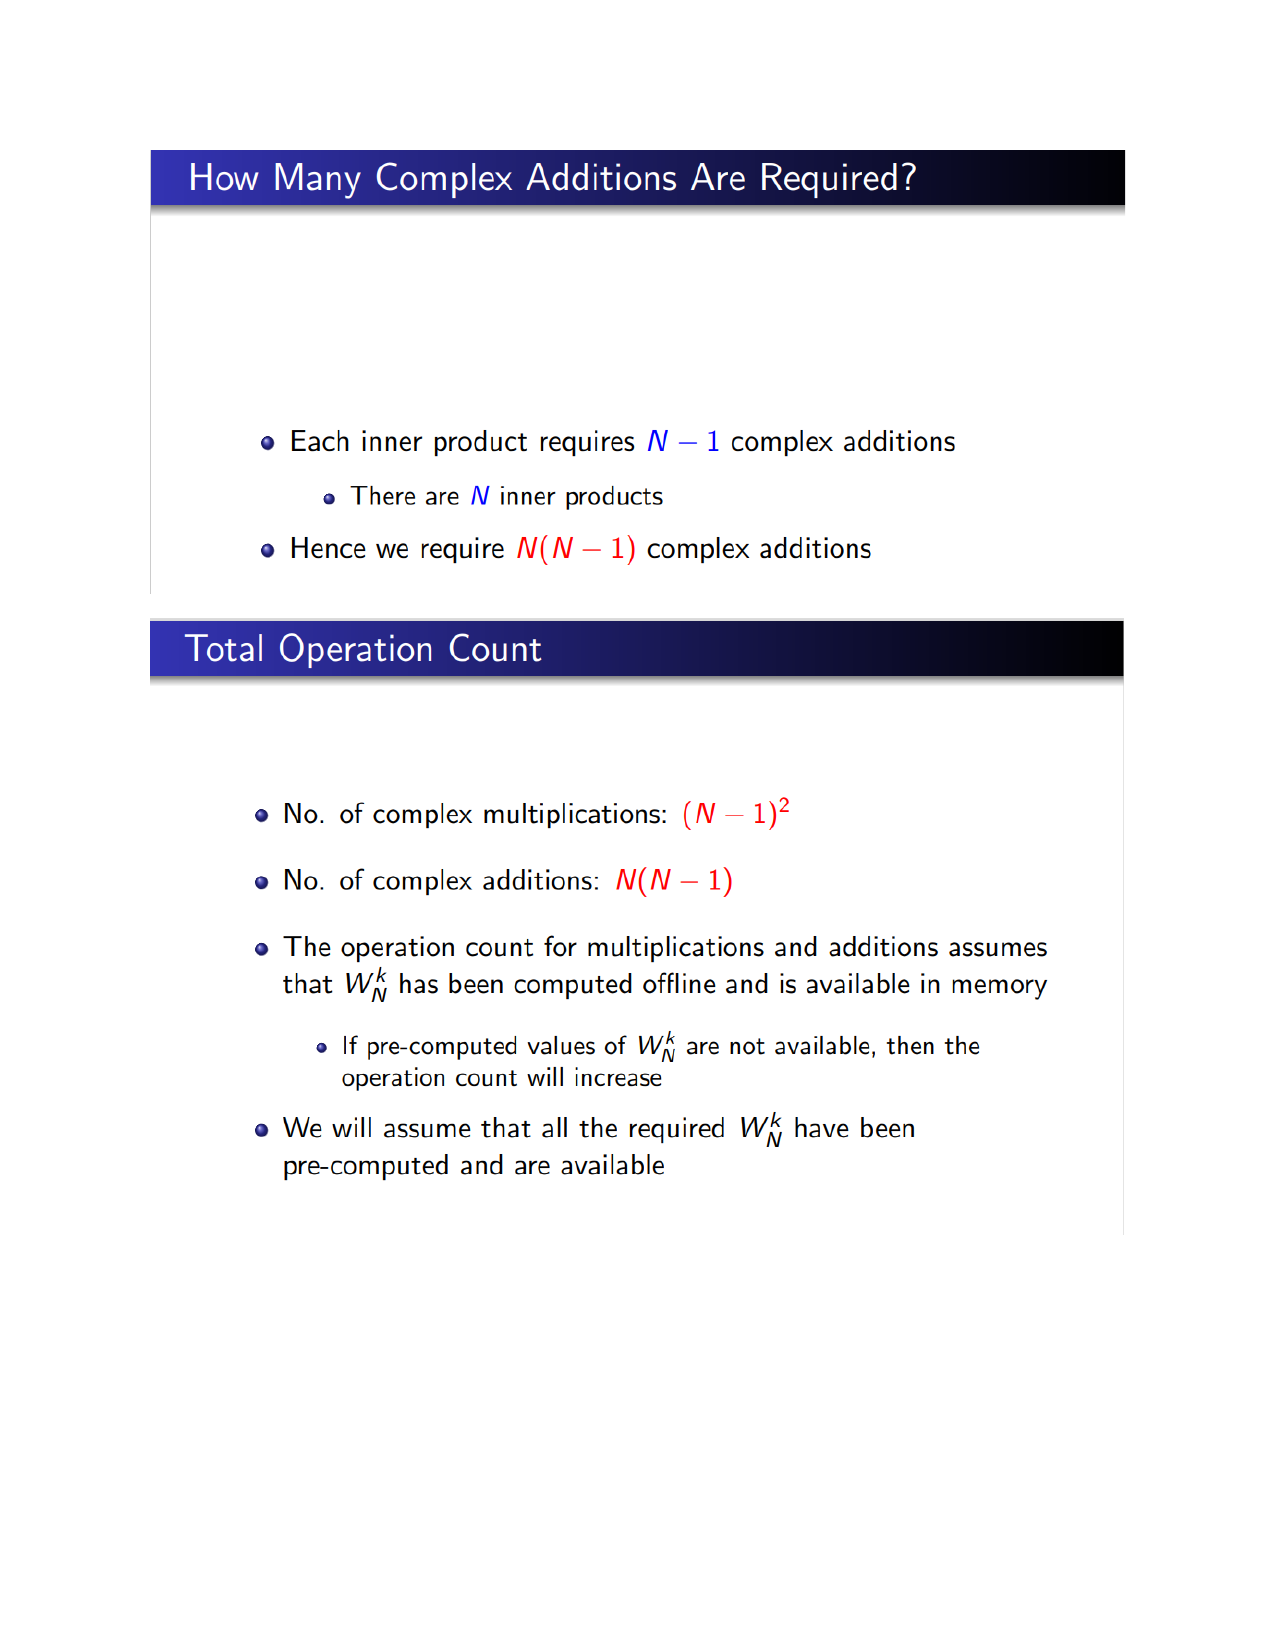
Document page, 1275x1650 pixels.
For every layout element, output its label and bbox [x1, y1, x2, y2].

picture [150, 618, 1124, 1235]
picture [150, 150, 1125, 594]
